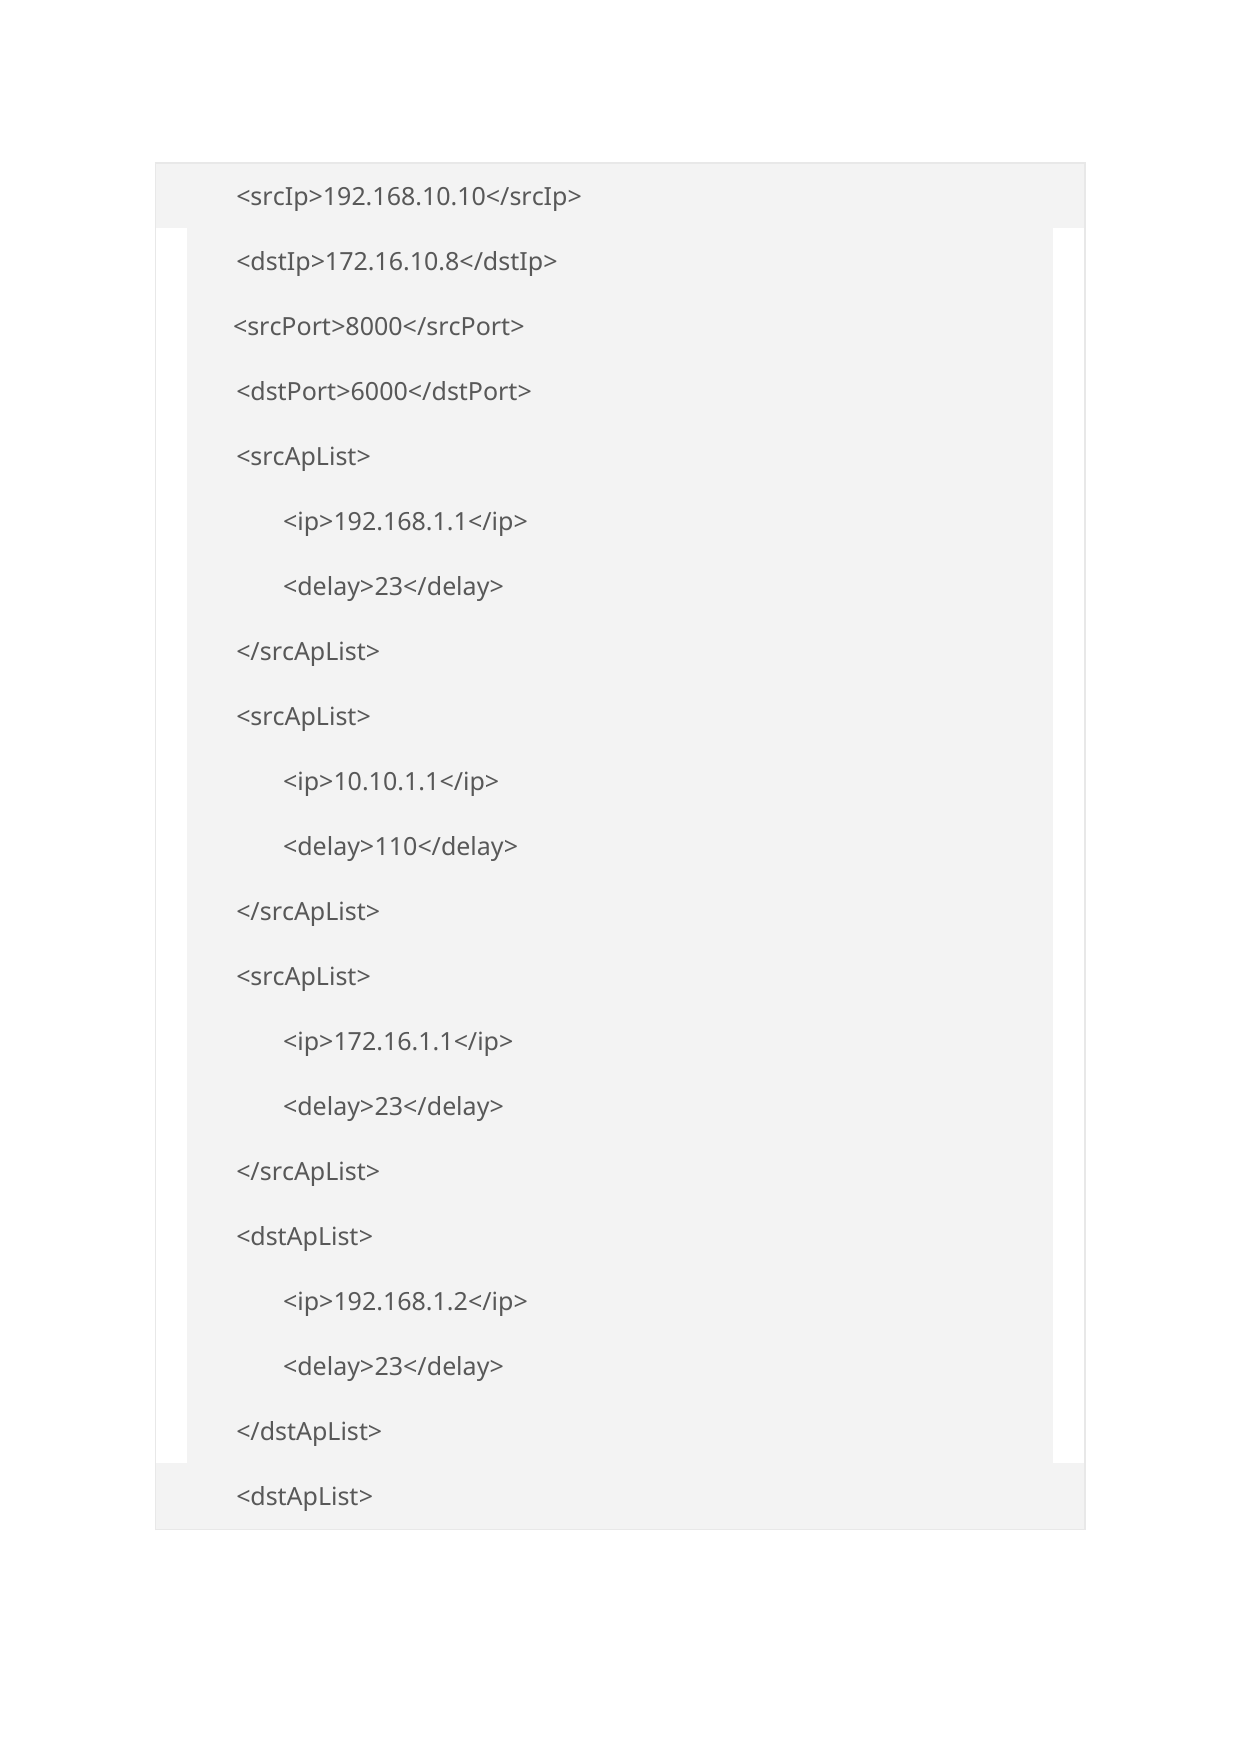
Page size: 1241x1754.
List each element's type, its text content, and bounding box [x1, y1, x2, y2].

text <dstPort>6000</dstPort> [187, 358, 1053, 423]
text <srcApList> [187, 423, 1053, 488]
text <ip>172.16.1.1</ip> [187, 1008, 1053, 1073]
text <dstApList> [187, 1203, 1053, 1268]
text <srcIp>192.168.10.10</srcIp> [156, 164, 1084, 228]
text <ip>10.10.1.1</ip> [187, 748, 1053, 813]
text <ip>192.168.1.2</ip> [187, 1268, 1053, 1333]
text </dstApList> [187, 1398, 1053, 1462]
text <dstApList> [156, 1462, 1084, 1529]
text <ip>192.168.1.1</ip> [187, 488, 1053, 553]
text </srcApList> [187, 618, 1053, 683]
text <delay>23</delay> [187, 553, 1053, 618]
text <delay>110</delay> [187, 813, 1053, 878]
text <delay>23</delay> [187, 1333, 1053, 1398]
text <dstIp>172.16.10.8</dstIp> [187, 228, 1053, 293]
text </srcApList> [187, 1138, 1053, 1203]
text <delay>23</delay> [187, 1073, 1053, 1138]
text <srcApList> [187, 683, 1053, 748]
text <srcApList> [187, 943, 1053, 1008]
text </srcApList> [187, 878, 1053, 943]
text <srcPort>8000</srcPort> [187, 293, 1053, 358]
